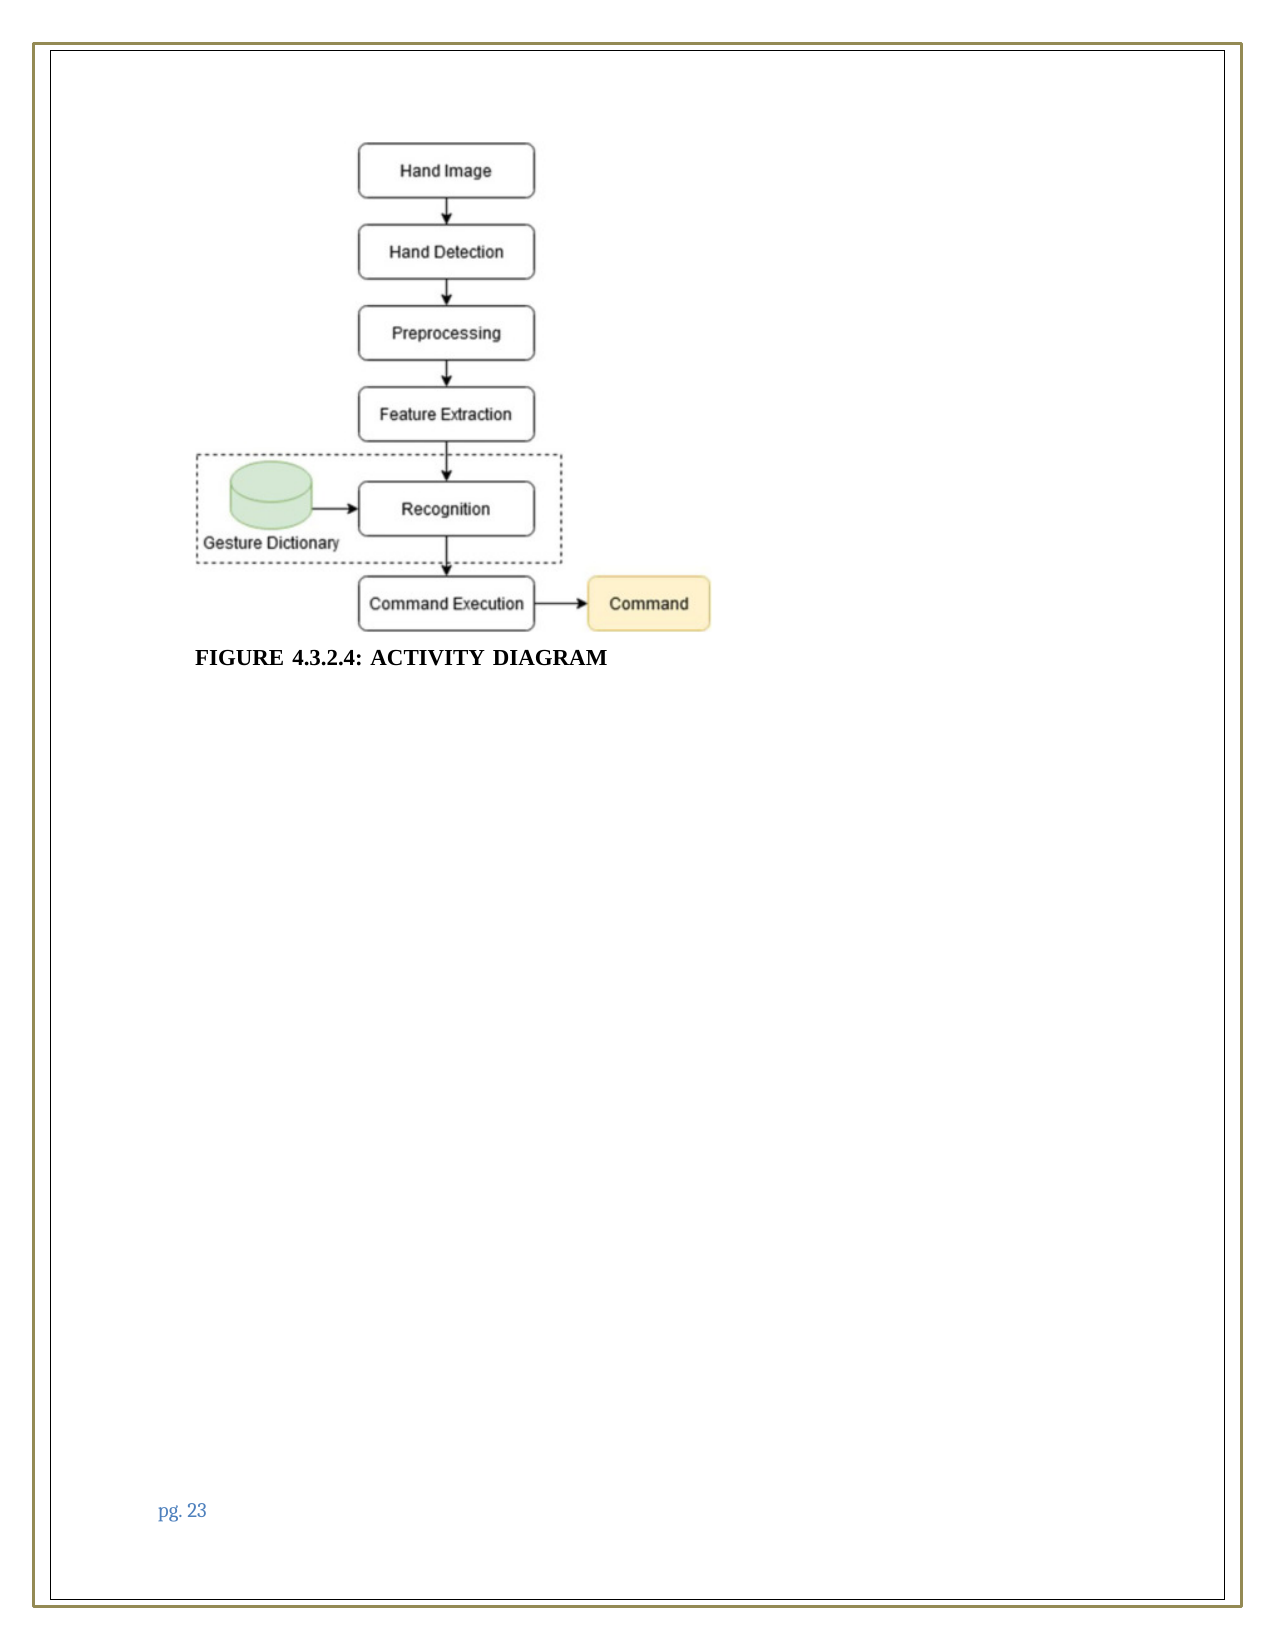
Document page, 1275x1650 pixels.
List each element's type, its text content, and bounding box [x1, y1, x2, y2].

text FIGURE 4.3.2.4: ACTIVITY DIAGRAM [195, 644, 1161, 671]
picture [194, 141, 713, 633]
